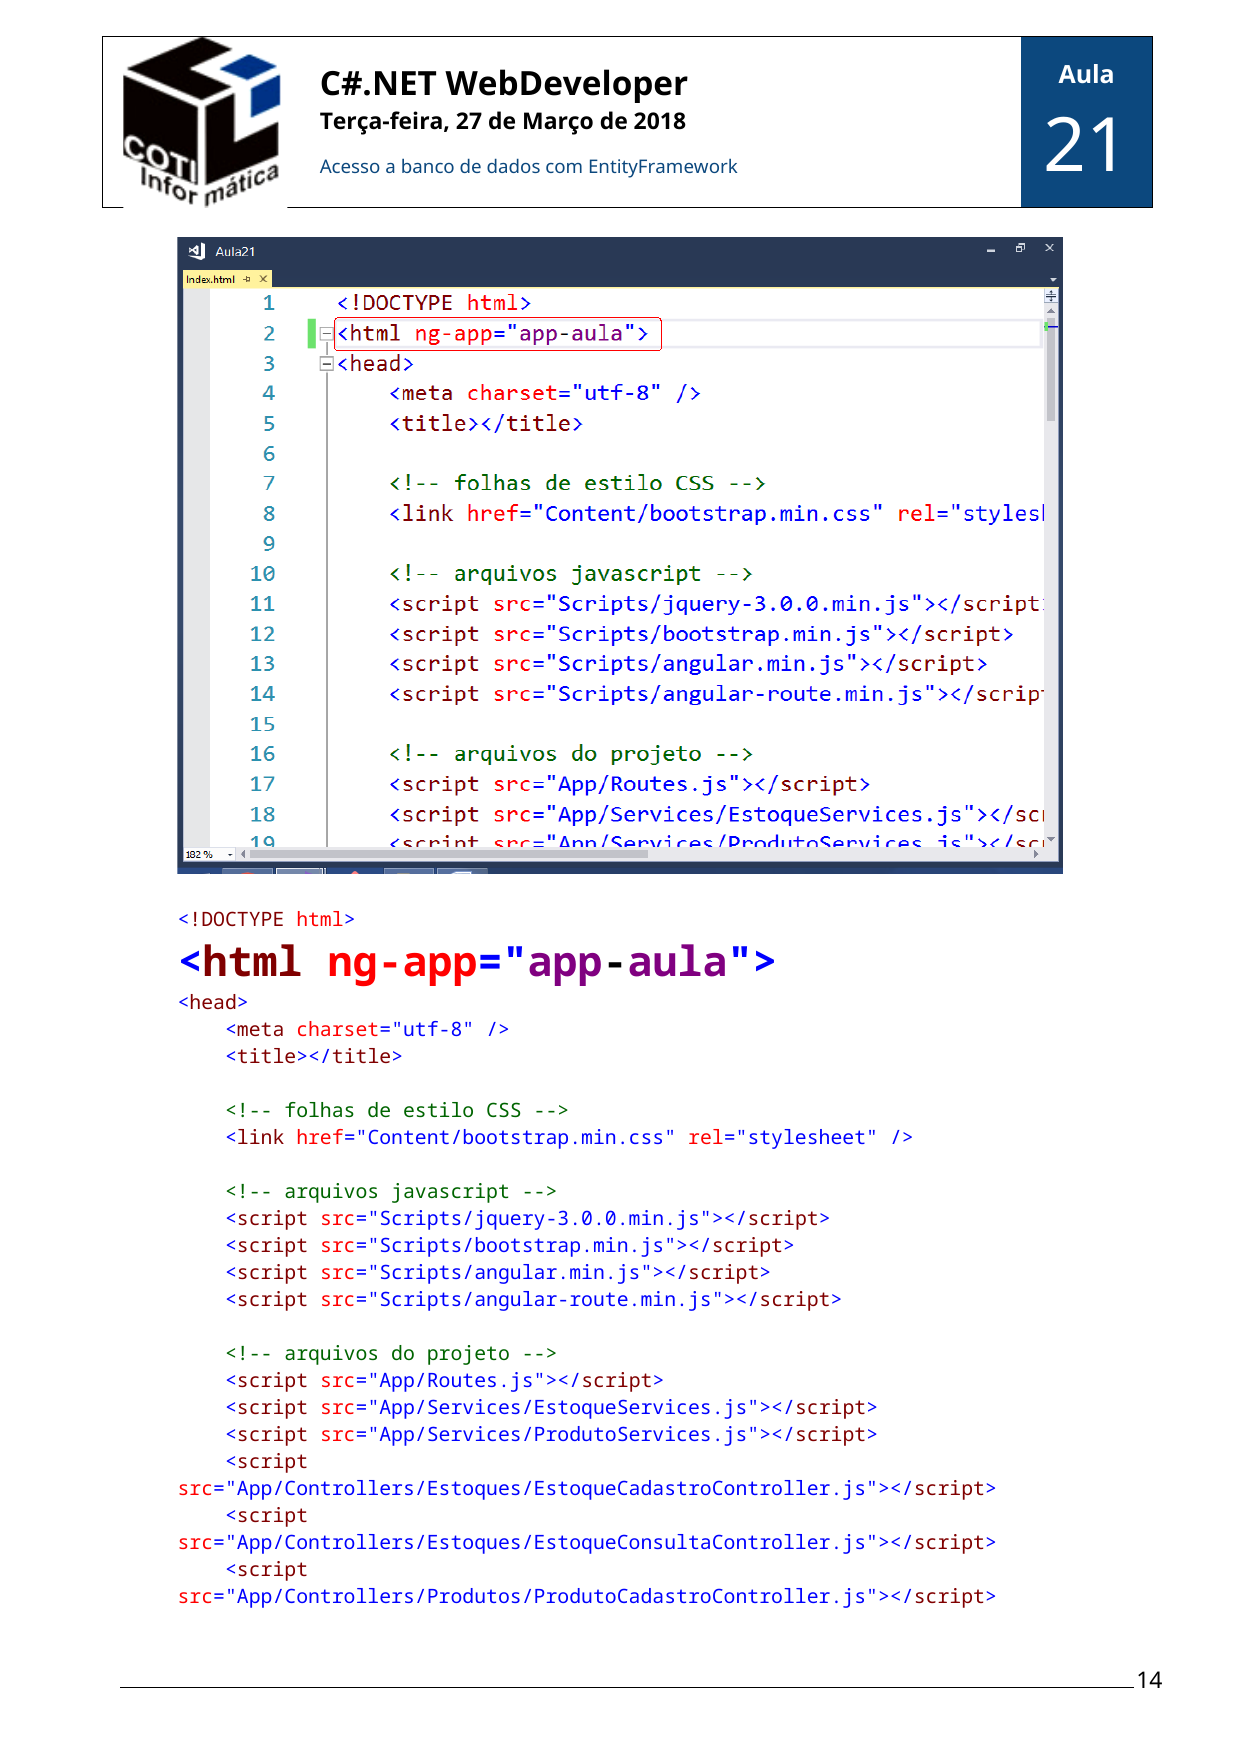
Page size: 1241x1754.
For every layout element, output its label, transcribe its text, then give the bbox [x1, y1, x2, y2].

text <html ng-app="app-aula"> [177, 932, 1063, 989]
text <!-- arquivos do projeto --> [177, 1339, 1063, 1366]
text <script src="App/Services/ProdutoServices.js"></script> [177, 1420, 1063, 1447]
text <script src="Scripts/bootstrap.min.js"></script> [177, 1231, 1063, 1258]
text <script src="App/Controllers/Estoques/EstoqueCadastroController.js"></script> [177, 1447, 1063, 1501]
text <script src="App/Routes.js"></script> [177, 1366, 1063, 1393]
text <link href="Content/bootstrap.min.css" rel="stylesheet" /> [177, 1123, 1063, 1151]
picture [177, 237, 1063, 874]
text <!-- folhas de estilo CSS --> [177, 1097, 1063, 1123]
text <title></title> [177, 1043, 1063, 1069]
text <script src="Scripts/angular-route.min.js"></script> [177, 1285, 1063, 1312]
text <head> [177, 989, 1063, 1016]
text <!-- arquivos javascript --> [177, 1177, 1063, 1204]
text <script src="App/Controllers/Estoques/EstoqueConsultaController.js"></script> [177, 1501, 1063, 1555]
text <script src="App/Services/EstoqueServices.js"></script> [177, 1393, 1063, 1420]
text <script src="App/Controllers/Produtos/ProdutoCadastroController.js"></script> [177, 1555, 1063, 1609]
text <meta charset="utf-8" /> [177, 1016, 1063, 1043]
text <!DOCTYPE html> [177, 905, 1063, 932]
text <script src="Scripts/jquery-3.0.0.min.js"></script> [177, 1204, 1063, 1231]
text <script src="Scripts/angular.min.js"></script> [177, 1258, 1063, 1285]
